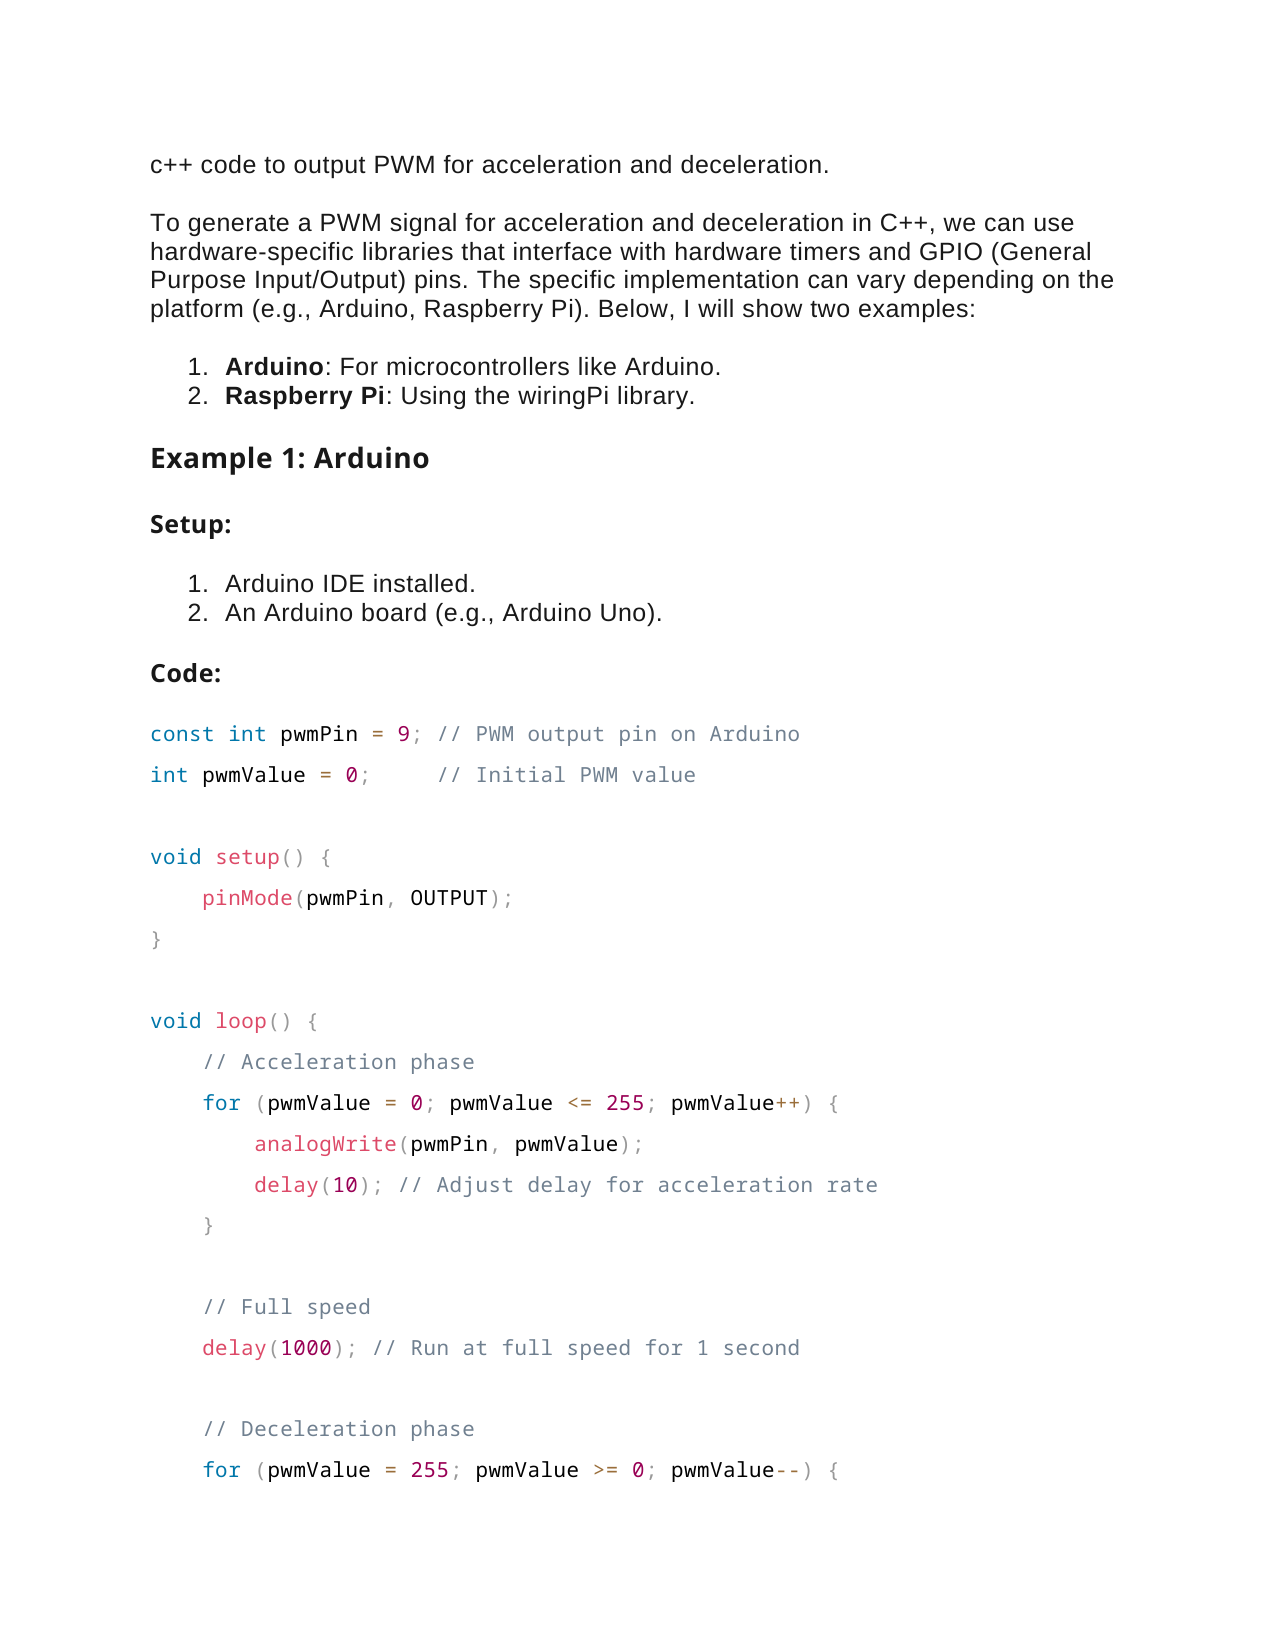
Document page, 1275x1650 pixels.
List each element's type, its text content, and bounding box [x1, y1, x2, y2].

text analogWrite(pwmPin, pwmValue); [150, 1129, 1125, 1157]
text void setup() { [150, 842, 1125, 871]
text To generate a PWM signal for acceleration and deceleration in C++, we can use hardware-specific libraries that interface with hardware timers and GPIO (General Purpose Input/Output) pins. The specific implementation can vary depending on the platform (e.g., Arduino, Raspberry Pi). Below, I will show two examples: [150, 208, 1125, 323]
text void loop() { [150, 1006, 1125, 1034]
text Setup: [150, 506, 1125, 540]
text int pwmValue = 0; // Initial PWM value [150, 760, 1125, 789]
text Code: [150, 656, 1125, 690]
list Raspberry Pi: Using the wiringPi library. [187, 381, 1125, 409]
list Arduino IDE installed. [187, 569, 1125, 598]
text // Acceleration phase [150, 1047, 1125, 1075]
text Example 1: Arduino [150, 439, 1125, 477]
text delay(1000); // Run at full speed for 1 second [150, 1333, 1125, 1361]
text delay(10); // Adjust delay for acceleration rate [150, 1170, 1125, 1198]
text for (pwmValue = 0; pwmValue <= 255; pwmValue++) { [150, 1088, 1125, 1116]
text } [150, 1211, 1125, 1239]
text pinMode(pwmPin, OUTPUT); [150, 883, 1125, 912]
list Arduino: For microcontrollers like Arduino. [187, 352, 1125, 381]
text // Full speed [150, 1292, 1125, 1321]
text } [150, 924, 1125, 952]
text c++ code to output PWM for acceleration and deceleration. [150, 150, 1125, 179]
text const int pwmPin = 9; // PWM output pin on Arduino [150, 719, 1125, 748]
text // Deceleration phase [150, 1414, 1125, 1443]
list An Arduino board (e.g., Arduino Uno). [187, 598, 1125, 627]
text for (pwmValue = 255; pwmValue >= 0; pwmValue--) { [150, 1455, 1125, 1484]
